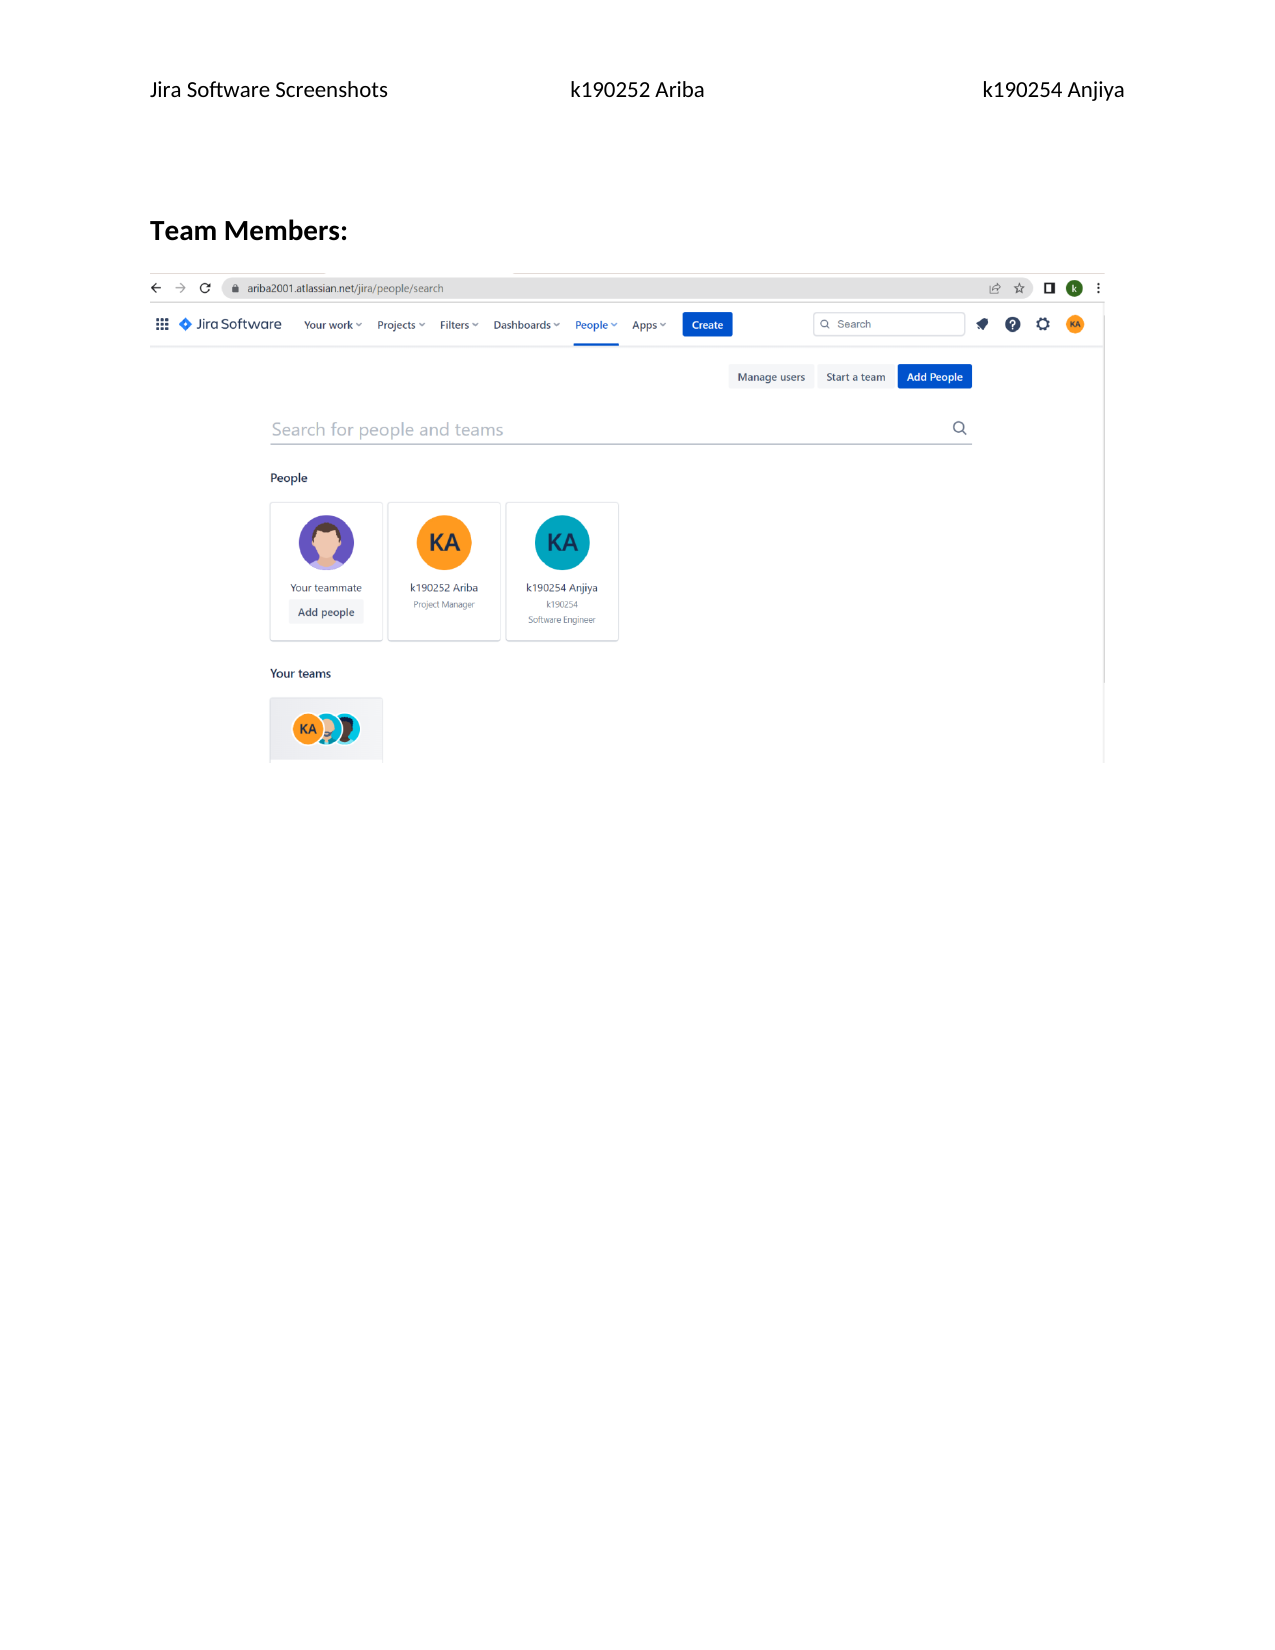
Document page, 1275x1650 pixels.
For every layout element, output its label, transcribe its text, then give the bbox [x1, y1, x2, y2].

picture [150, 273, 1105, 763]
text Team Members: [150, 212, 1125, 247]
